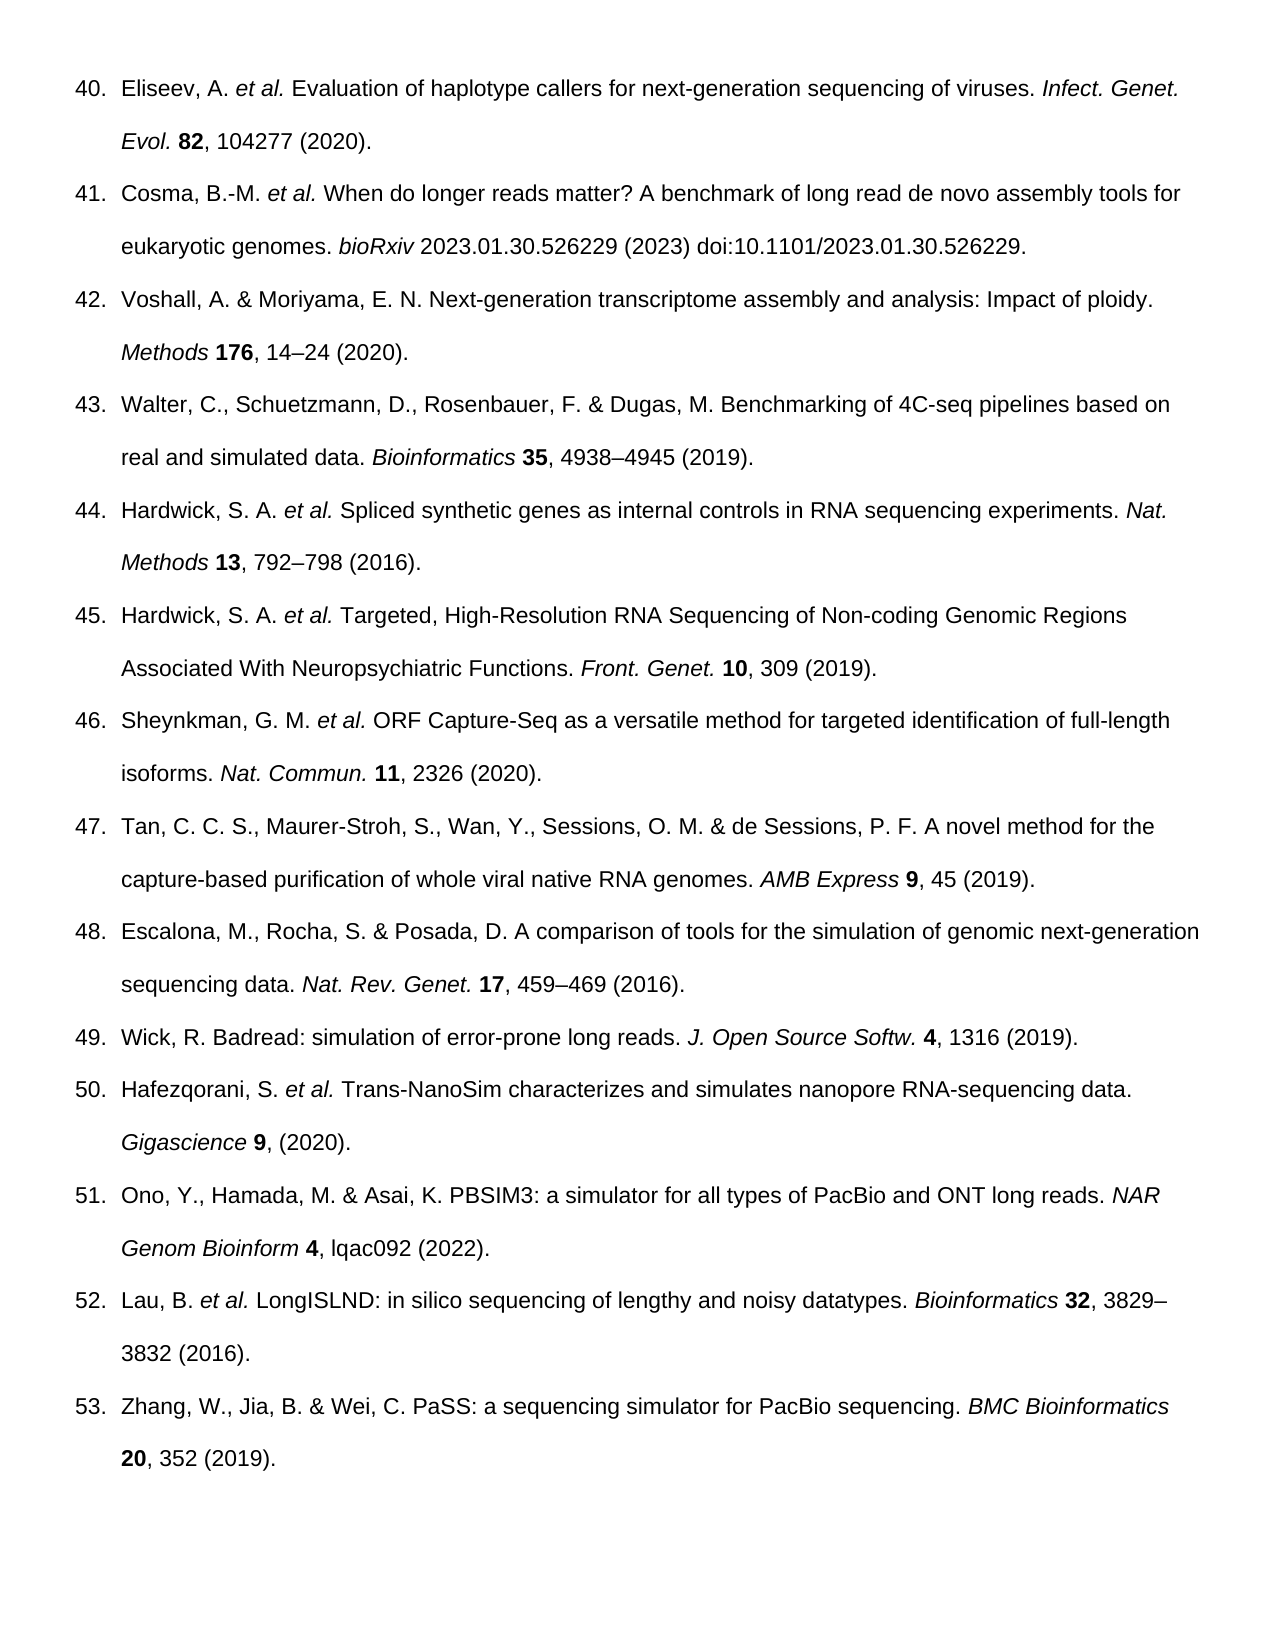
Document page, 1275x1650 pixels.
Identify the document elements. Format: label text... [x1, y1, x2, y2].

text 42. Voshall, A. & Moriyama, E. N. Next-generation transcriptome assembly and analysis: Impact of ploidy. Methods 176, 14–24 (2020). [75, 286, 1200, 365]
text 40. Eliseev, A. et al. Evaluation of haplotype callers for next-generation sequencing of viruses. Infect. Genet. Evol. 82, 104277 (2020). [75, 75, 1200, 154]
text 45. Hardwick, S. A. et al. Targeted, High-Resolution RNA Sequencing of Non-coding Genomic Regions Associated With Neuropsychiatric Functions. Front. Genet. 10, 309 (2019). [75, 602, 1200, 681]
text 44. Hardwick, S. A. et al. Spliced synthetic genes as internal controls in RNA sequencing experiments. Nat. Methods 13, 792–798 (2016). [75, 497, 1200, 576]
text 49. Wick, R. Badread: simulation of error-prone long reads. J. Open Source Softw. 4, 1316 (2019). [75, 1024, 1200, 1050]
text 50. Hafezqorani, S. et al. Trans-NanoSim characterizes and simulates nanopore RNA-sequencing data. Gigascience 9, (2020). [75, 1076, 1200, 1156]
text 51. Ono, Y., Hamada, M. & Asai, K. PBSIM3: a simulator for all types of PacBio and ONT long reads. NAR Genom Bioinform 4, lqac092 (2022). [75, 1182, 1200, 1261]
text 47. Tan, C. C. S., Maurer-Stroh, S., Wan, Y., Sessions, O. M. & de Sessions, P. F. A novel method for the capture-based purification of whole viral native RNA genomes. AMB Express 9, 45 (2019). [75, 813, 1200, 892]
text 52. Lau, B. et al. LongISLND: in silico sequencing of lengthy and noisy datatypes. Bioinformatics 32, 3829–3832 (2016). [75, 1287, 1200, 1366]
text 48. Escalona, M., Rocha, S. & Posada, D. A comparison of tools for the simulation of genomic next-generation sequencing data. Nat. Rev. Genet. 17, 459–469 (2016). [75, 918, 1200, 997]
text 53. Zhang, W., Jia, B. & Wei, C. PaSS: a sequencing simulator for PacBio sequencing. BMC Bioinformatics 20, 352 (2019). [75, 1393, 1200, 1472]
text 46. Sheynkman, G. M. et al. ORF Capture-Seq as a versatile method for targeted identification of full-length isoforms. Nat. Commun. 11, 2326 (2020). [75, 707, 1200, 787]
